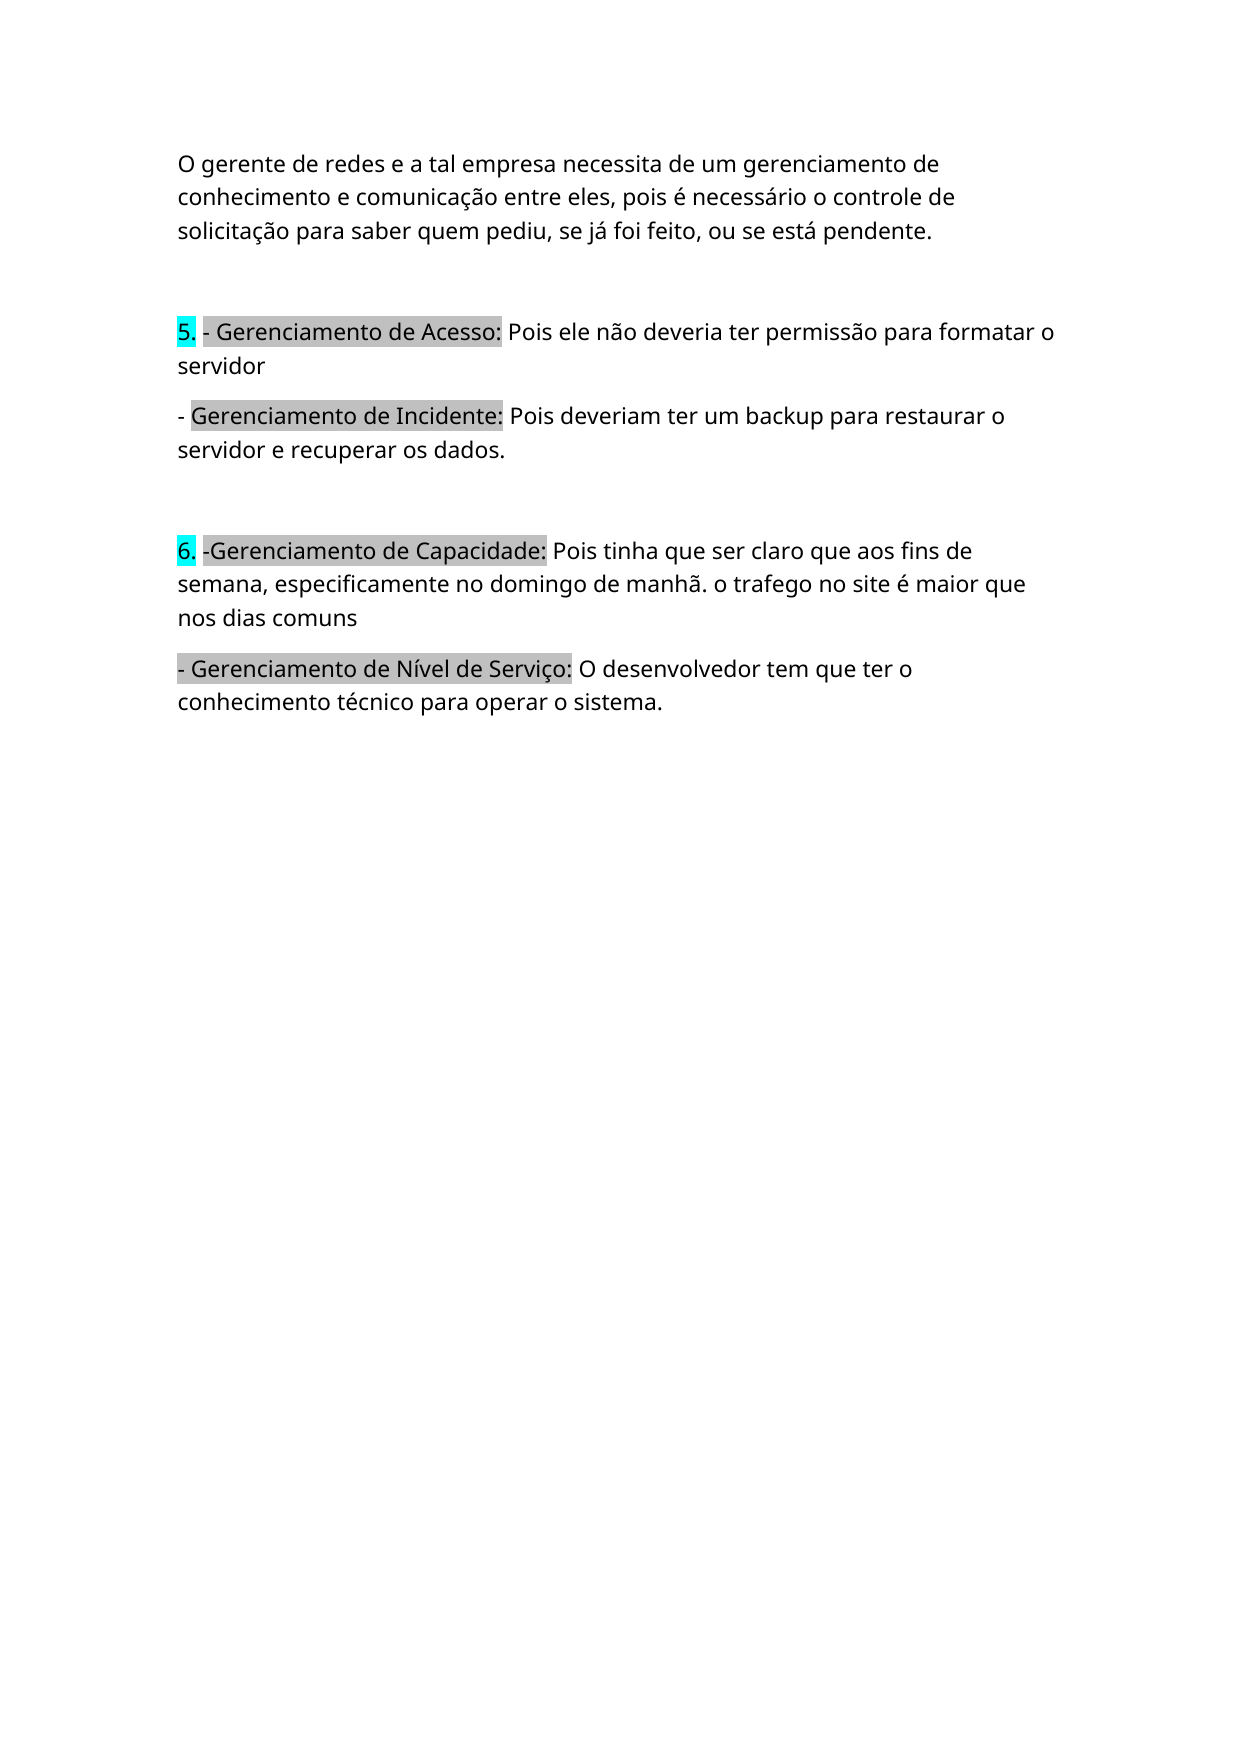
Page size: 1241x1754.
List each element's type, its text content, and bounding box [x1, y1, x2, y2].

text 6. -Gerenciamento de Capacidade: Pois tinha que ser claro que aos fins de semana, especificamente no domingo de manhã. o trafego no site é maior que nos dias comuns [177, 535, 1063, 633]
text - Gerenciamento de Incidente: Pois deveriam ter um backup para restaurar o servidor e recuperar os dados. [177, 400, 1063, 465]
text 5. - Gerenciamento de Acesso: Pois ele não deveria ter permissão para formatar o servidor [177, 316, 1063, 381]
text - Gerenciamento de Nível de Serviço: O desenvolvedor tem que ter o conhecimento técnico para operar o sistema. [177, 653, 1063, 718]
text O gerente de redes e a tal empresa necessita de um gerenciamento de conhecimento e comunicação entre eles, pois é necessário o controle de solicitação para saber quem pediu, se já foi feito, ou se está pendente. [177, 148, 1063, 246]
